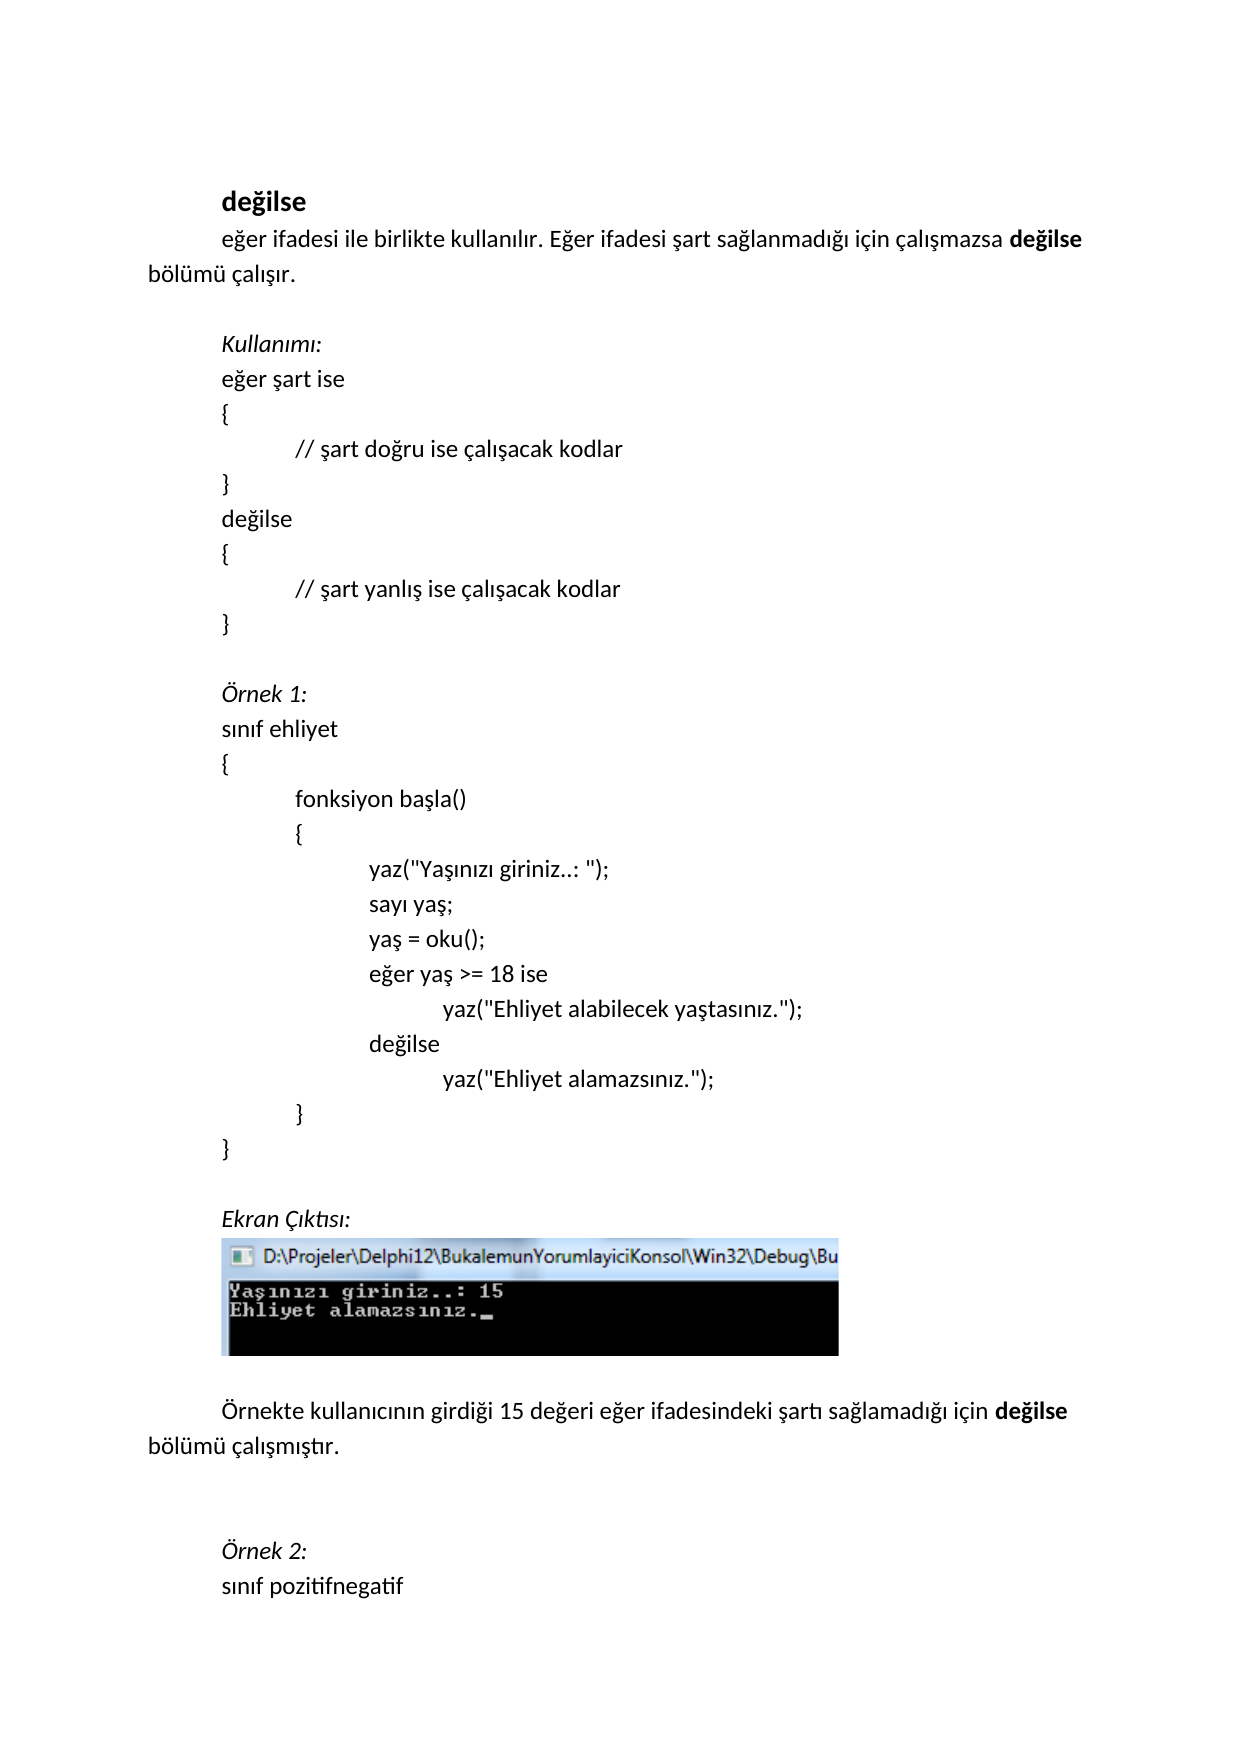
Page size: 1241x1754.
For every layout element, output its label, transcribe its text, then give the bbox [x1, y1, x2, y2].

picture [221, 1238, 839, 1356]
text Ekran Çıktısı: [148, 1203, 1093, 1234]
text Örnekte kullanıcının girdiği 15 değeri eğer ifadesindeki şartı sağlamadığı için değilse bölümü çalışmıştır. [148, 1395, 1093, 1460]
text yaz("Yaşınızı giriniz..: "); [148, 853, 1093, 884]
text sayı yaş; [148, 888, 1093, 919]
text Kullanımı: [148, 328, 1093, 359]
text } [148, 1098, 1093, 1129]
text Örnek 2: [148, 1535, 1093, 1565]
text { [148, 748, 1093, 779]
text // şart doğru ise çalışacak kodlar [148, 433, 1093, 464]
text yaz("Ehliyet alamazsınız."); [148, 1063, 1093, 1094]
text } [148, 1133, 1093, 1164]
text eğer ifadesi ile birlikte kullanılır. Eğer ifadesi şart sağlanmadığı için çalışmazsa değilse bölümü çalışır. [148, 223, 1093, 289]
text yaş = oku(); [148, 923, 1093, 954]
text } [148, 608, 1093, 639]
text { [148, 538, 1093, 569]
text fonksiyon başla() [148, 783, 1093, 814]
text sınıf ehliyet [148, 713, 1093, 744]
text yaz("Ehliyet alabilecek yaştasınız."); [148, 993, 1093, 1024]
text } [148, 468, 1093, 499]
text eğer şart ise [148, 363, 1093, 394]
text değilse [148, 503, 1093, 534]
text değilse [148, 1028, 1093, 1059]
text eğer yaş >= 18 ise [148, 958, 1093, 989]
text sınıf pozitifnegatif [148, 1570, 1093, 1600]
text // şart yanlış ise çalışacak kodlar [148, 573, 1093, 604]
text { [148, 398, 1093, 429]
text değilse [148, 183, 1093, 218]
text { [148, 818, 1093, 849]
text Örnek 1: [148, 678, 1093, 709]
